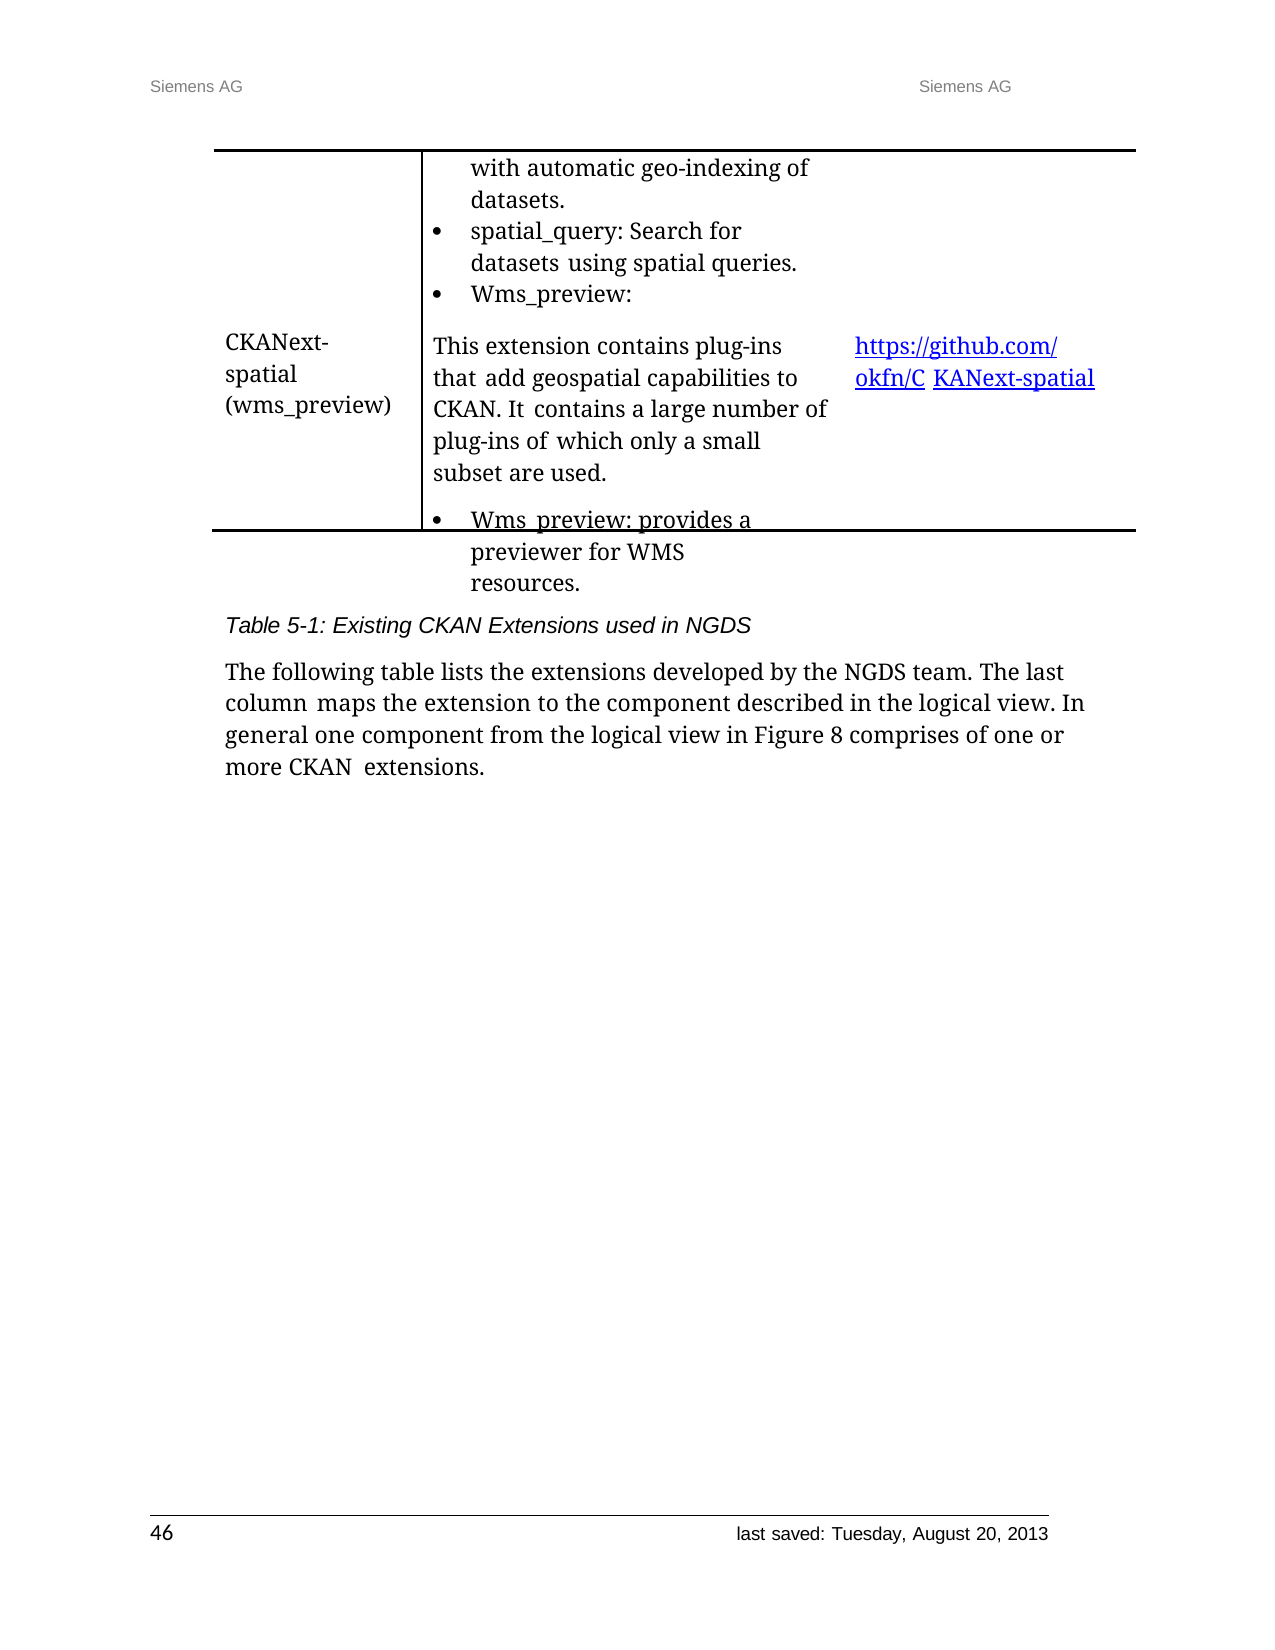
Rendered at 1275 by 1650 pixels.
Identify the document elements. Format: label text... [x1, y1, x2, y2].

text Table 5-1: Existing CKAN Extensions used in NGDS [225, 612, 1139, 638]
list Wms_preview: [433, 278, 1139, 309]
list spatial_query: Search for datasets using spatial queries. [433, 215, 811, 278]
text The following table lists the extensions developed by the NGDS team. The last column maps the extension to the component described in the logical view. In general one component from the logical view in Figure 8 comprises of one or more CKAN extensions. [225, 656, 1109, 782]
text This extension contains plug-ins that add geospatial capabilities to CKAN. It contains a large number of plug-ins of which only a small subset are used. [433, 330, 830, 488]
list Wms_preview: provides a previewer for WMS resources. [433, 504, 779, 598]
text CKANext-spatial (wms_preview) [225, 326, 400, 420]
text https://github.com/okfn/C KANext-spatial [855, 330, 1119, 393]
text with automatic geo-indexing of datasets. [470, 152, 816, 215]
